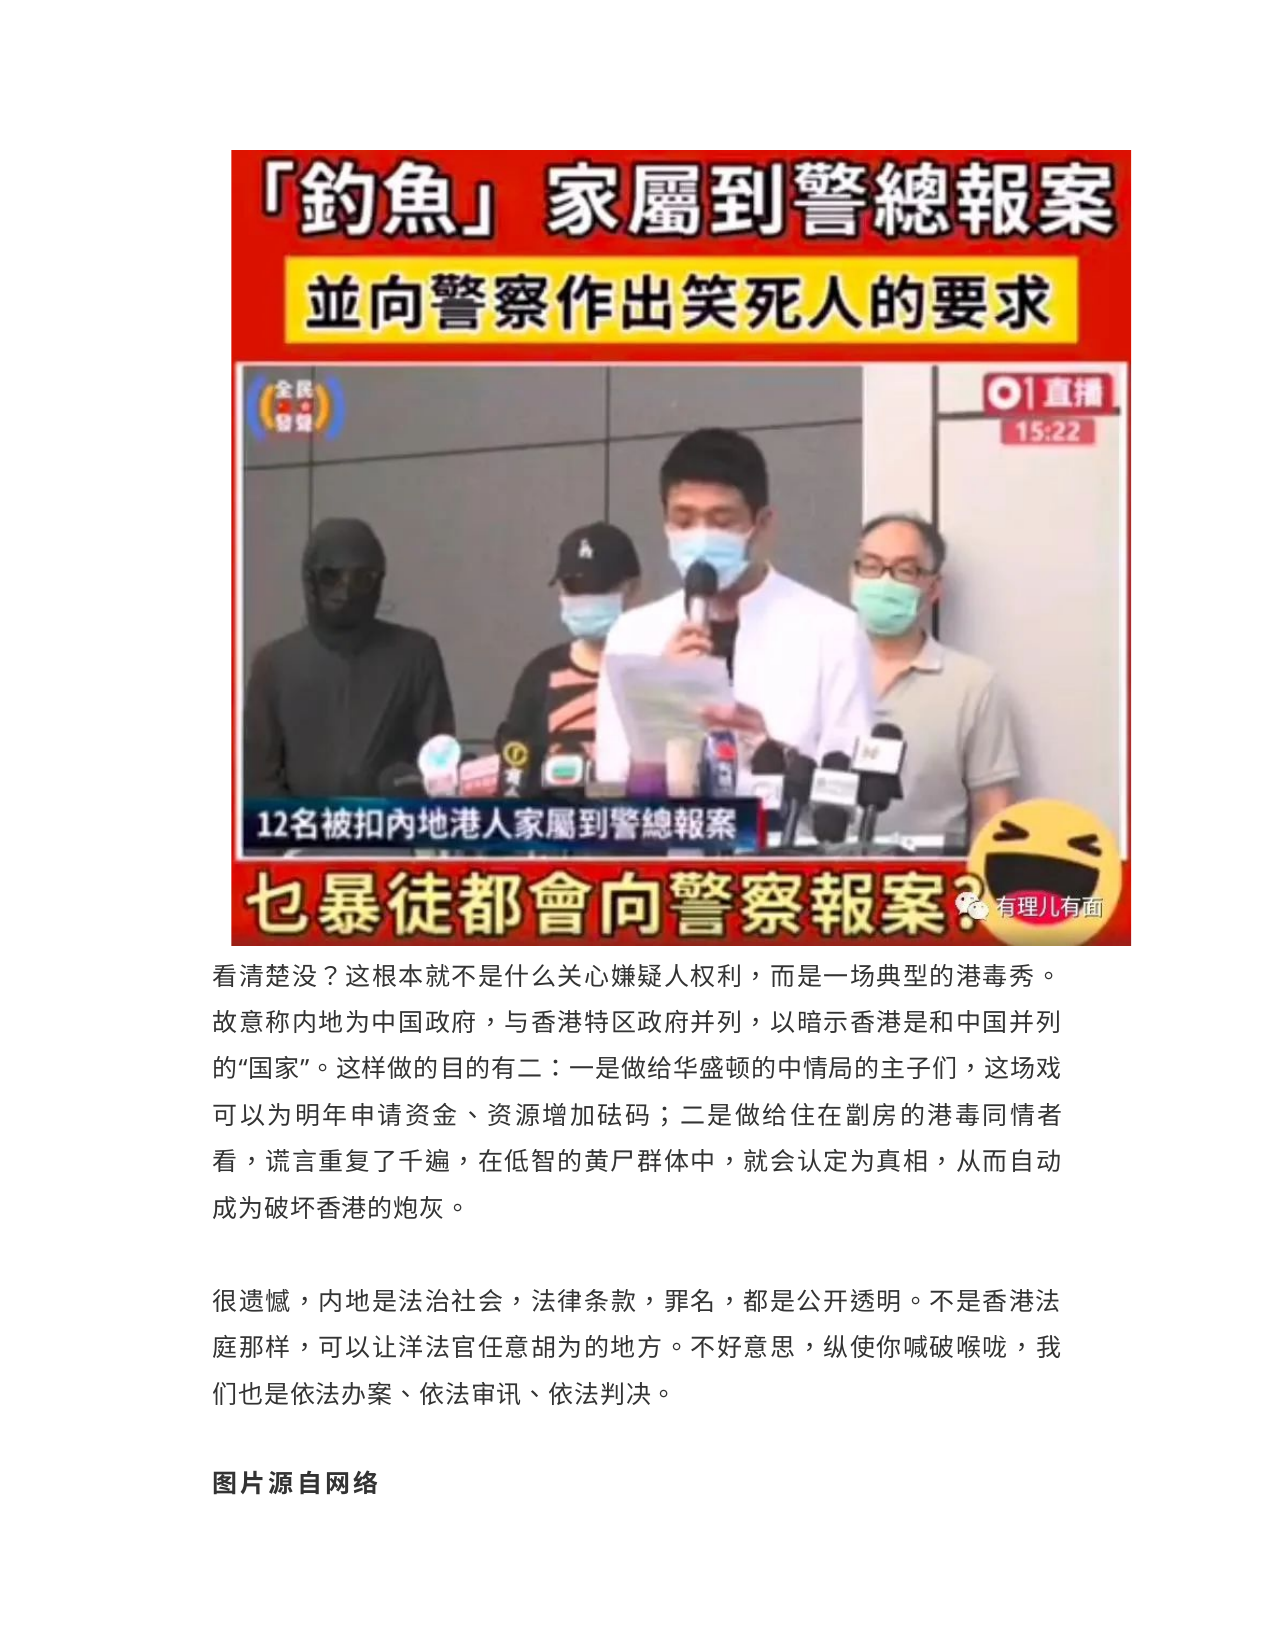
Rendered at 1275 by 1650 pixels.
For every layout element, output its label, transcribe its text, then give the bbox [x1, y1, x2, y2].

text 很遗憾，内地是法治社会，法律条款，罪名，都是公开透明。不是香港法庭那样，可以让洋法官任意胡为的地方。不好意思，纵使你喊破喉咙，我们也是依法办案、依法审讯、依法判决。 [212, 1271, 1062, 1410]
text 图片源自网络 [212, 1457, 1062, 1499]
picture [231, 150, 1132, 946]
text 看清楚没？这根本就不是什么关心嫌疑人权利，而是一场典型的港毒秀。故意称内地为中国政府，与香港特区政府并列，以暗示香港是和中国并列的“国家”。这样做的目的有二：一是做给华盛顿的中情局的主子们，这场戏可以为明年申请资金、资源增加砝码；二是做给住在劏房的港毒同情者看，谎言重复了千遍，在低智的黄尸群体中，就会认定为真相，从而自动成为破坏香港的炮灰。 [212, 946, 1062, 1224]
